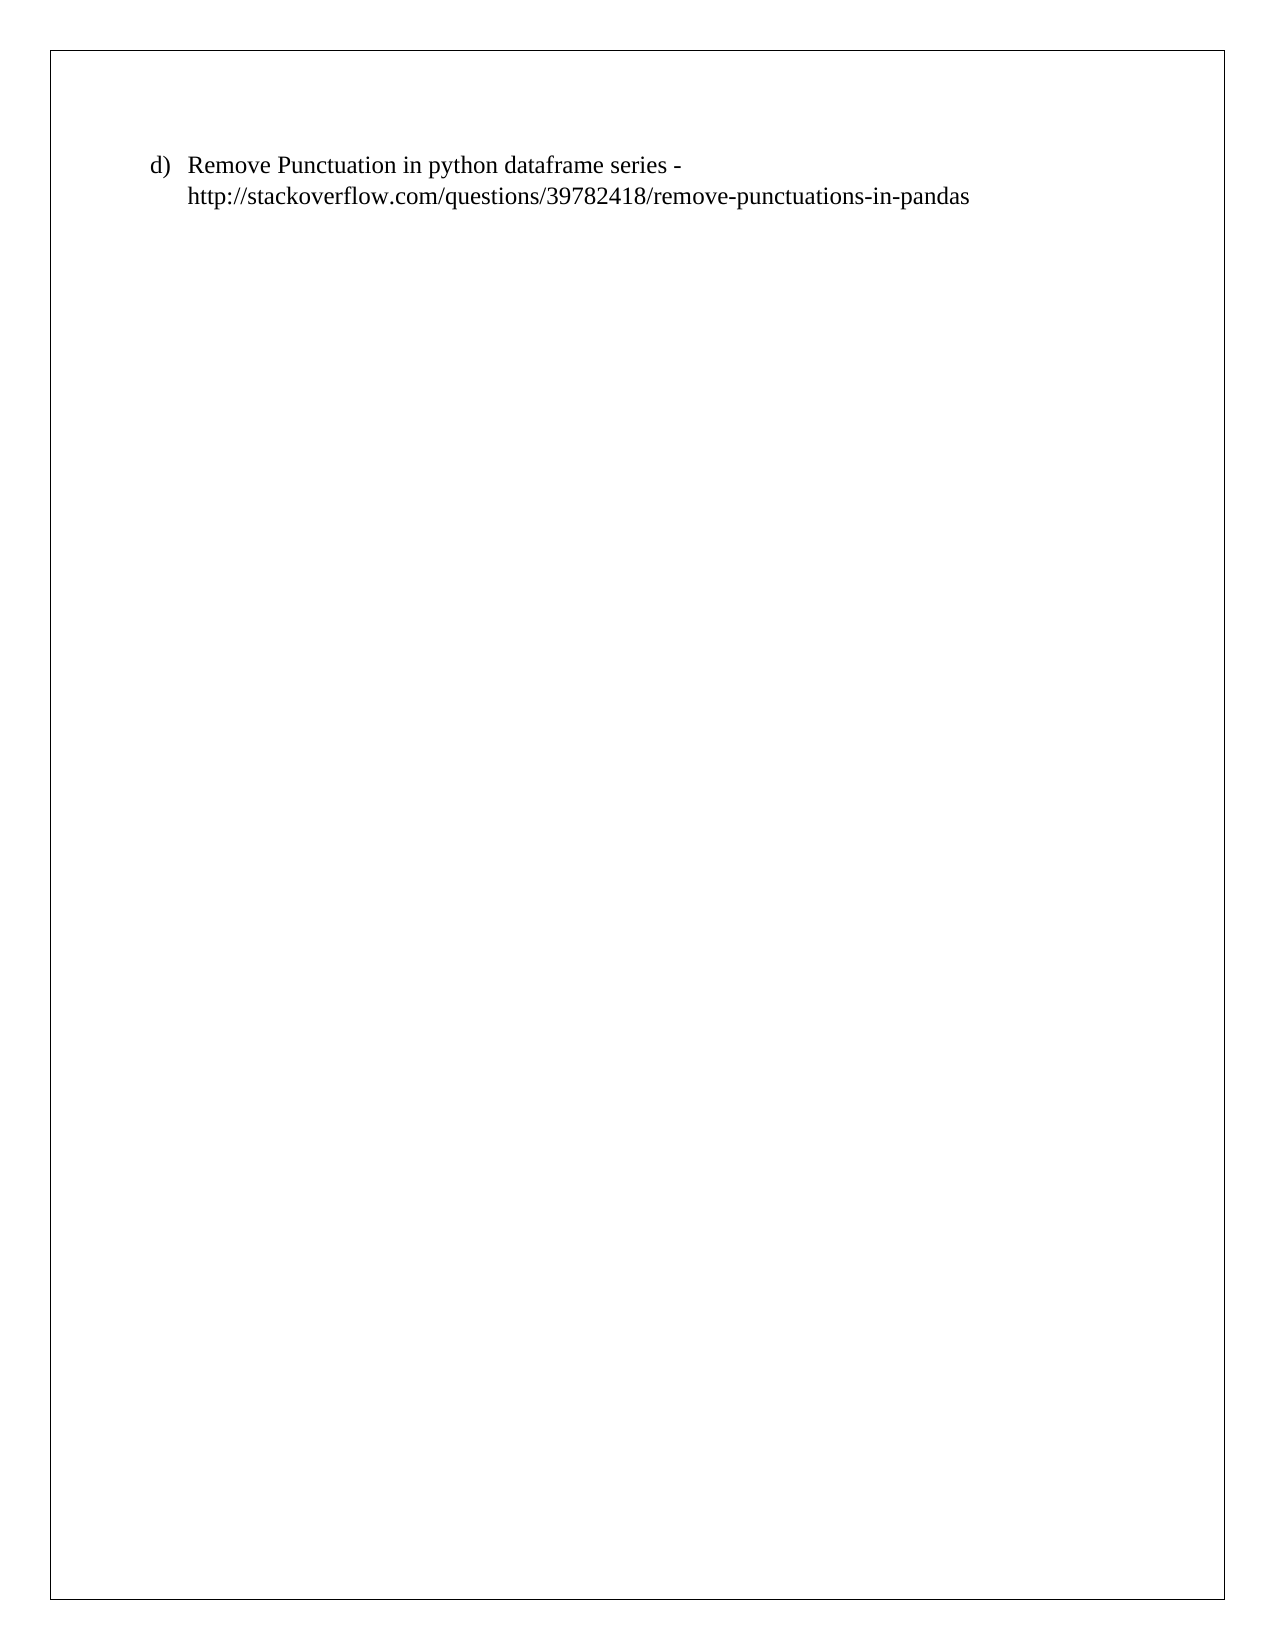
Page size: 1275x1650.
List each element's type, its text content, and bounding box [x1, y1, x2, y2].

list Remove Punctuation in python dataframe series - http://stackoverflow.com/questions/39782418/remove-punctuations-in-pandas [150, 150, 1162, 210]
